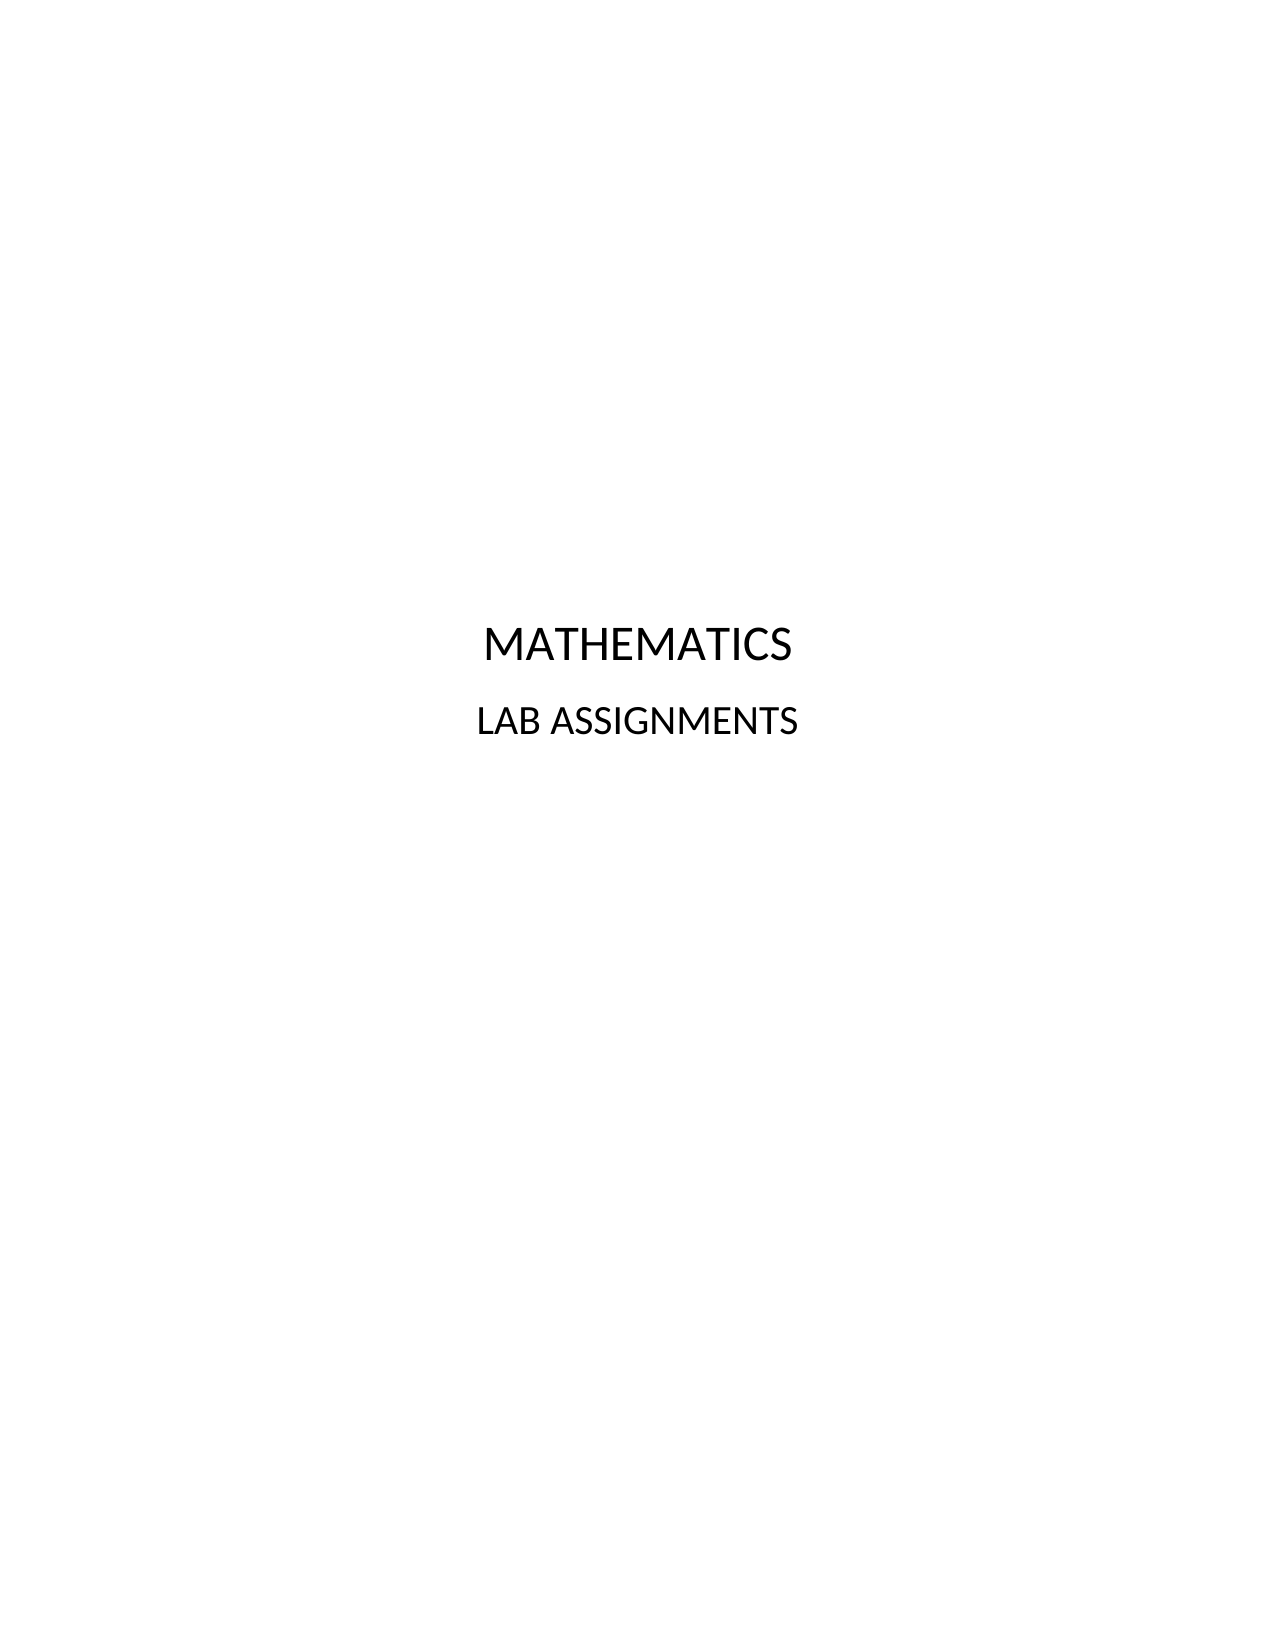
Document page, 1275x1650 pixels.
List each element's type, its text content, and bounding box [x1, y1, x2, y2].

text MATHEMATICS [150, 612, 1125, 673]
text LAB ASSIGNMENTS [150, 694, 1125, 745]
